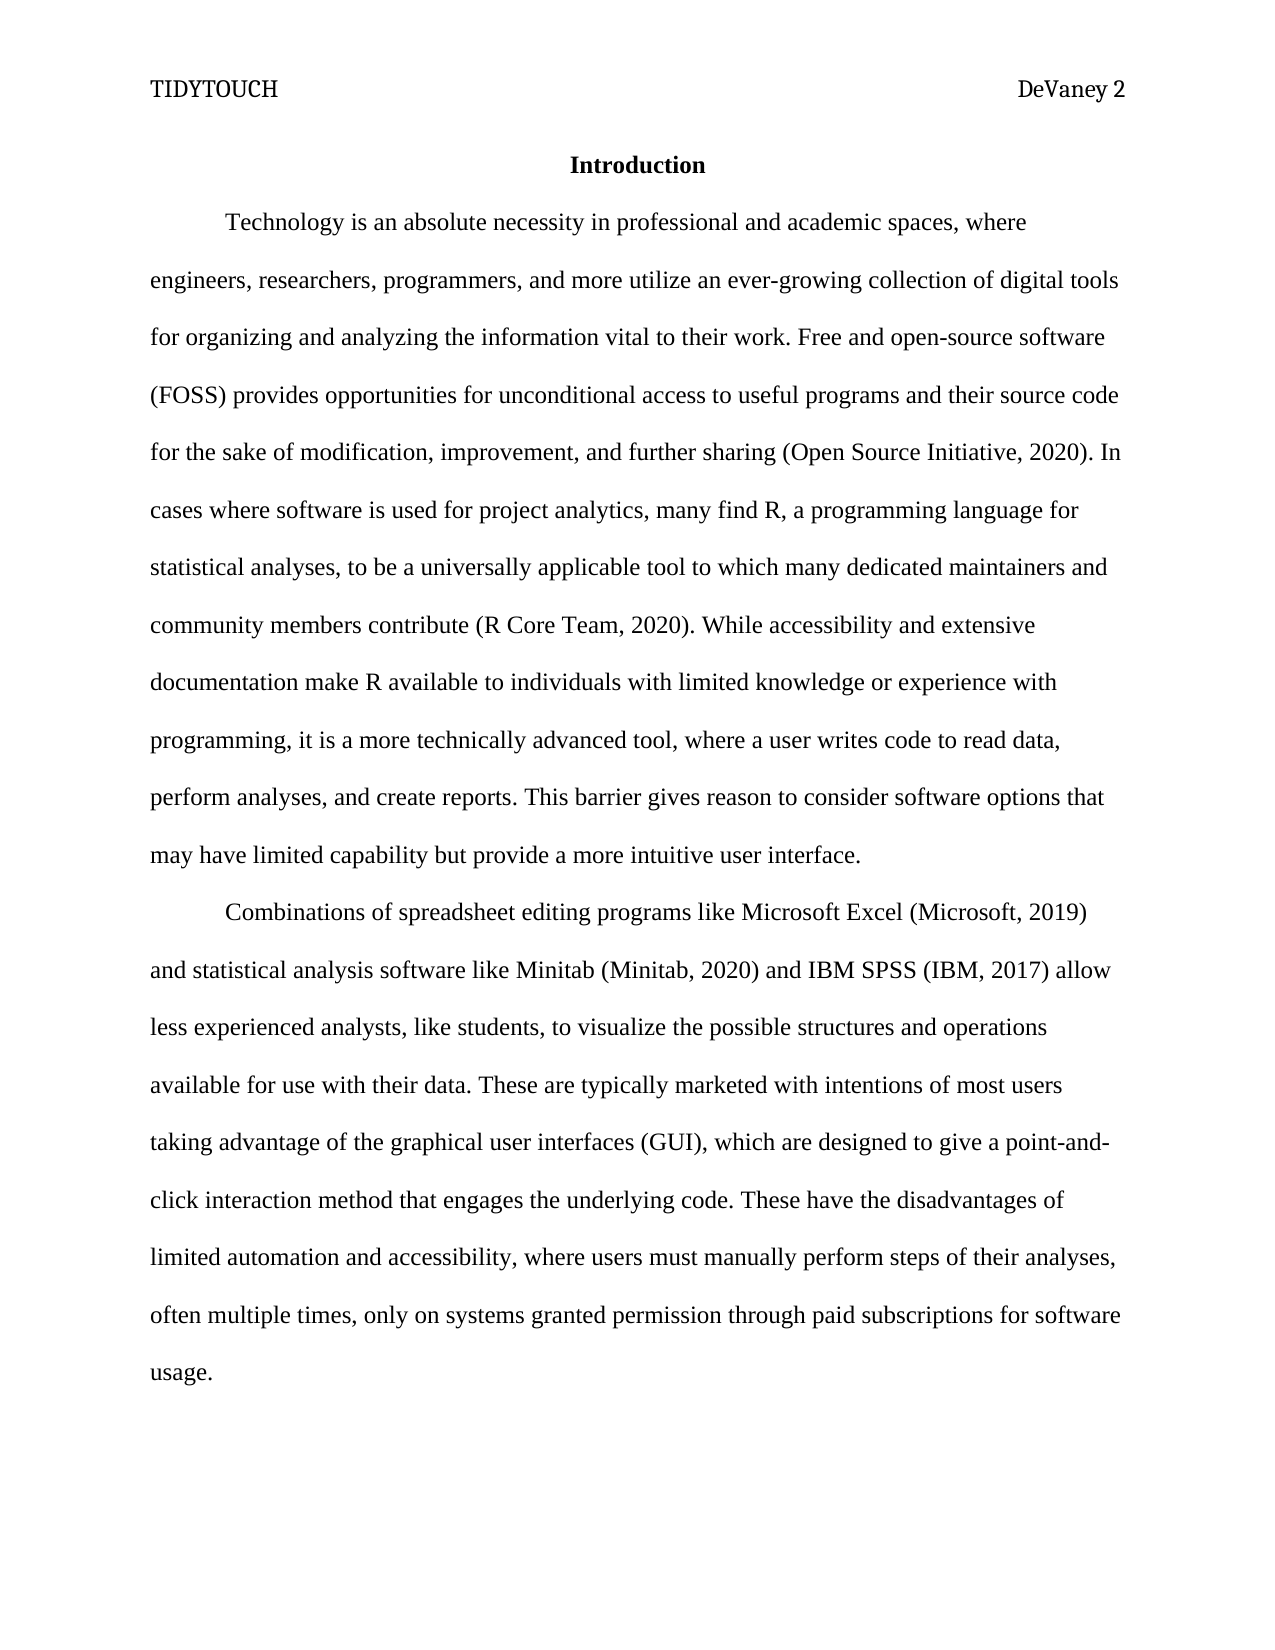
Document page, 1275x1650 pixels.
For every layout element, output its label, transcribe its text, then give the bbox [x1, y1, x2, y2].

text Combinations of spreadsheet editing programs like Microsoft Excel (Microsoft, 2019) and statistical analysis software like Minitab (Minitab, 2020) and IBM SPSS (IBM, 2017) allow less experienced analysts, like students, to visualize the possible structures and operations available for use with their data. These are typically marketed with intentions of most users taking advantage of the graphical user interfaces (GUI), which are designed to give a point-and-click interaction method that engages the underlying code. These have the disadvantages of limited automation and accessibility, where users must manually perform steps of their analyses, often multiple times, only on systems granted permission through paid subscriptions for software usage. [150, 897, 1125, 1386]
text Technology is an absolute necessity in professional and academic spaces, where engineers, researchers, programmers, and more utilize an ever-growing collection of digital tools for organizing and analyzing the information vital to their work. Free and open-source software (FOSS) provides opportunities for unconditional access to useful programs and their source code for the sake of modification, improvement, and further sharing (Open Source Initiative, 2020). In cases where software is used for project analytics, many find R, a programming language for statistical analyses, to be a universally applicable tool to which many dedicated maintainers and community members contribute (R Core Team, 2020). While accessibility and extensive documentation make R available to individuals with limited knowledge or experience with programming, it is a more technically advanced tool, where a user writes code to read data, perform analyses, and create reports. This barrier gives reason to consider software options that may have limited capability but provide a more intuitive user interface. [150, 207, 1125, 869]
subtitle Introduction [150, 150, 1125, 179]
